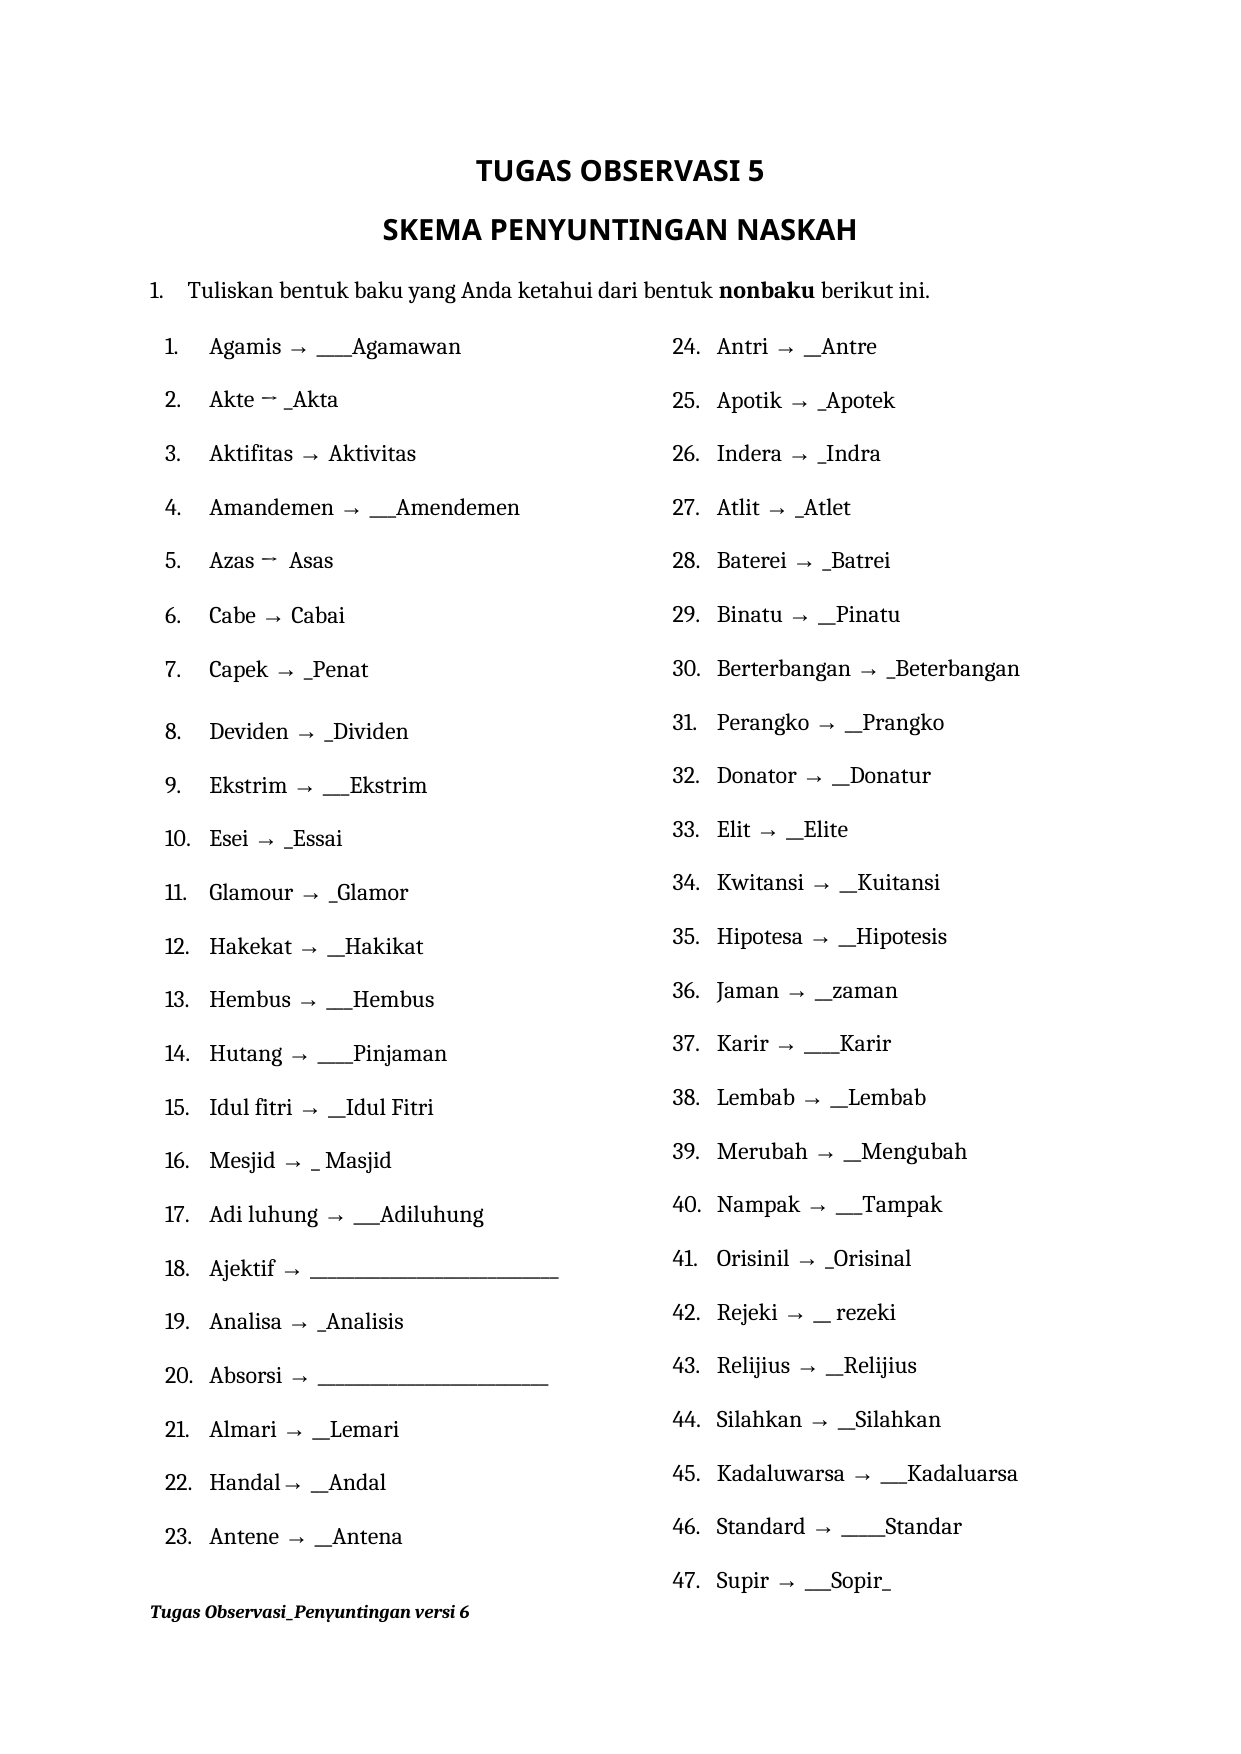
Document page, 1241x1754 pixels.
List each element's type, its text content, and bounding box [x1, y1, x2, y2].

list Aktifitas → Aktivitas [165, 439, 563, 468]
list Perangko → __Prangko [672, 707, 1090, 736]
list Capek → _Penat [165, 655, 563, 683]
list Azas → Asas [165, 547, 563, 575]
list Apotik → _Apotek [672, 386, 1071, 414]
list Hipotesa → __Hipotesis [672, 922, 1090, 951]
list Supir → ___Sopir_ [672, 1566, 1090, 1594]
list Kwitansi → __Kuitansi [672, 868, 1090, 897]
list Jaman → __zaman [672, 976, 1090, 1004]
list Akte → _Akta [165, 386, 563, 414]
list Relijius → __Relijius [672, 1351, 1090, 1380]
list Ekstrim → ___Ekstrim [165, 771, 563, 799]
list Antene → __Antena [165, 1522, 563, 1550]
list Cabe → Cabai [165, 601, 563, 629]
list Tuliskan bentuk baku yang Anda ketahui dari bentuk nonbaku berikut ini. [150, 277, 1090, 304]
list Ajektif → ____________________________ [165, 1254, 563, 1282]
list Handal→ __Andal [165, 1468, 563, 1497]
list Orisinil → _Orisinal [672, 1244, 1090, 1272]
list Adi luhung → ___Adiluhung [165, 1200, 563, 1228]
list Absorsi → __________________________ [165, 1361, 563, 1389]
list Donator → __Donatur [672, 761, 1090, 789]
list Berterbangan → _Beterbangan [672, 654, 1090, 682]
list Atlit → _Atlet [672, 493, 1090, 521]
list Idul fitri → __Idul Fitri [165, 1093, 563, 1121]
list Deviden → _Dividen [165, 717, 563, 746]
list Mesjid → _ Masjid [165, 1146, 563, 1175]
list Esei → _Essai [165, 824, 563, 853]
list Glamour → _Glamor [165, 878, 563, 907]
list Binatu → __Pinatu [672, 600, 1090, 629]
list Indera → _Indra [672, 439, 1090, 468]
list Antri → __Antre [672, 332, 1071, 360]
list Amandemen → ___Amendemen [165, 493, 563, 522]
list Lembab → __Lembab [672, 1083, 1090, 1111]
text SKEMA PENYUNTINGAN NASKAH [150, 209, 1090, 249]
list Rejeki → __ rezeki [672, 1298, 1090, 1326]
text TUGAS OBSERVASI 5 [150, 150, 1090, 190]
list Hakekat → __Hakikat [165, 932, 563, 960]
list Silahkan → __Silahkan [672, 1405, 1090, 1433]
list Nampak → ___Tampak [672, 1190, 1090, 1219]
list Hembus → ___Hembus [165, 985, 563, 1014]
list Standard → _____Standar [672, 1512, 1090, 1541]
list Merubah → __Mengubah [672, 1137, 1090, 1165]
list Hutang → ____Pinjaman [165, 1039, 563, 1067]
list Analisa → _Analisis [165, 1307, 563, 1336]
list Kadaluwarsa → ___Kadaluarsa [672, 1458, 1090, 1487]
list Elit → __Elite [672, 815, 1090, 843]
list Karir → ____Karir [672, 1029, 1090, 1058]
list Almari → __Lemari [165, 1414, 563, 1443]
list Baterei → _Batrei [672, 547, 1090, 575]
list Agamis → ____Agamawan [165, 332, 563, 360]
